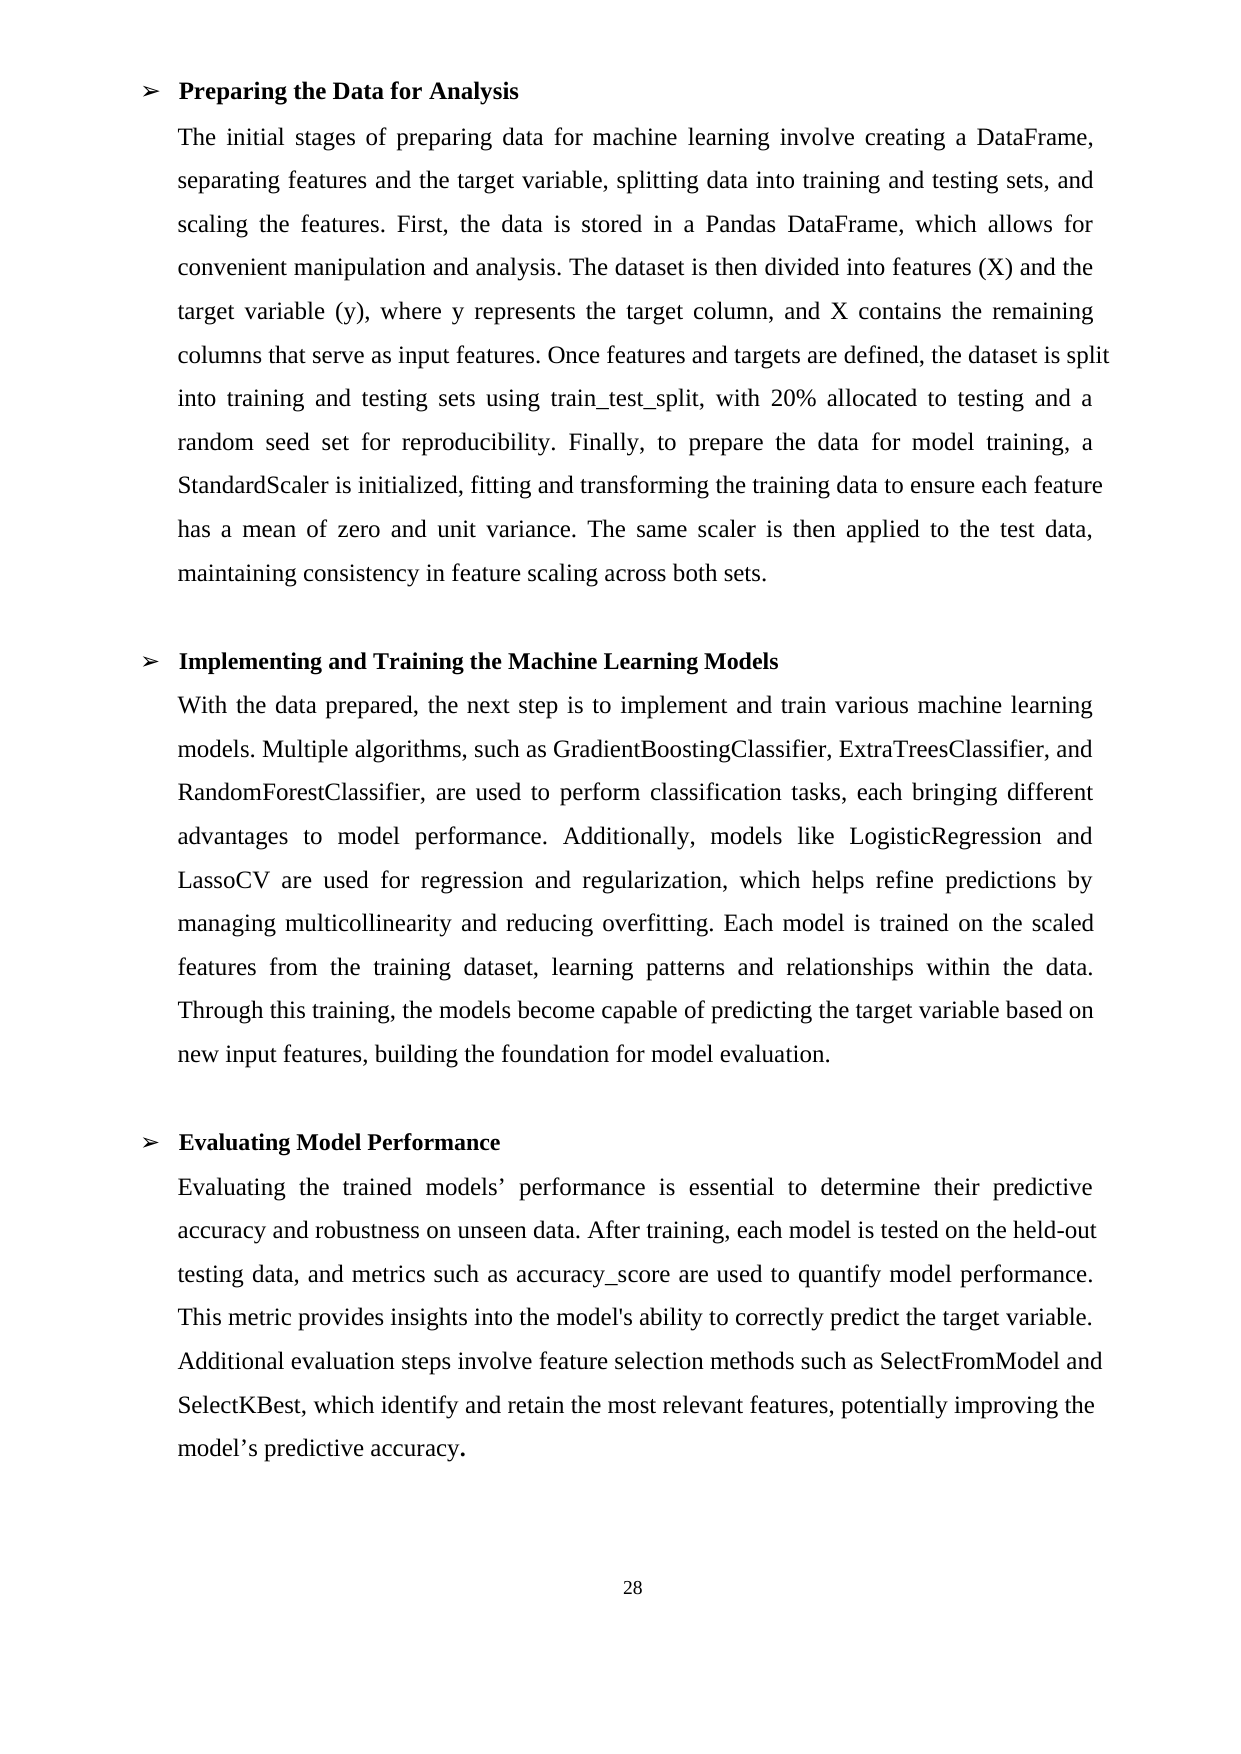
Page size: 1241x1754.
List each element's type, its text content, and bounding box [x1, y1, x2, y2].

text Additional evaluation steps involve feature selection methods such as SelectFromModel and [177, 1346, 1154, 1375]
text has a mean of zero and unit variance. The same scaler is then applied to the test data, [177, 514, 1154, 543]
text maintaining consistency in feature scaling across both sets. [177, 558, 1154, 587]
text StandardScaler is initialized, fitting and transforming the training data to ensure each feature [177, 471, 1154, 499]
text managing multicollinearity and reducing overfitting. Each model is trained on the scaled [177, 908, 1154, 937]
text target variable (y), where y represents the target column, and X contains the remaining [177, 296, 1154, 325]
text models. Multiple algorithms, such as GradientBoostingClassifier, ExtraTreesClassifier, and [177, 734, 1154, 763]
text convenient manipulation and analysis. The dataset is then divided into features (X) and the [177, 252, 1154, 281]
text With the data prepared, the next step is to implement and train various machine learning [177, 690, 1154, 719]
text random seed set for reproducibility. Finally, to prepare the data for model training, a [177, 427, 1154, 456]
text ➢Preparing the Data for Analysis [140, 73, 1154, 107]
text columns that serve as input features. Once features and targets are defined, the dataset is split [177, 340, 1154, 368]
text 28 [623, 1576, 1154, 1599]
text advantages to model performance. Additionally, models like LogisticRegression and [177, 821, 1154, 850]
text Through this training, the models become capable of predicting the target variable based on [177, 995, 1154, 1024]
text into training and testing sets using train_test_split, with 20% allocated to testing and a [177, 383, 1154, 412]
text RandomForestClassifier, are used to perform classification tasks, each bringing different [177, 777, 1154, 806]
text accuracy and robustness on unseen data. After training, each model is tested on the held-out [177, 1215, 1154, 1244]
text model’s predictive accuracy. [177, 1433, 1154, 1462]
text testing data, and metrics such as accuracy_score are used to quantify model performance. [177, 1259, 1154, 1288]
text Evaluating the trained models’ performance is essential to determine their predictive [177, 1172, 1154, 1201]
text The initial stages of preparing data for machine learning involve creating a DataFrame, [177, 122, 1154, 150]
text SelectKBest, which identify and retain the most relevant features, potentially improving the [177, 1390, 1154, 1418]
text This metric provides insights into the model's ability to correctly predict the target variable. [177, 1302, 1154, 1331]
text scaling the features. First, the data is stored in a Pandas DataFrame, which allows for [177, 209, 1154, 237]
text ➢Implementing and Training the Machine Learning Models [140, 643, 1154, 676]
text new input features, building the foundation for model evaluation. [177, 1039, 1154, 1068]
text ➢Evaluating Model Performance [140, 1125, 1154, 1157]
text features from the training dataset, learning patterns and relationships within the data. [177, 952, 1154, 981]
text LassoCV are used for regression and regularization, which helps refine predictions by [177, 865, 1154, 893]
text separating features and the target variable, splitting data into training and testing sets, and [177, 165, 1154, 194]
